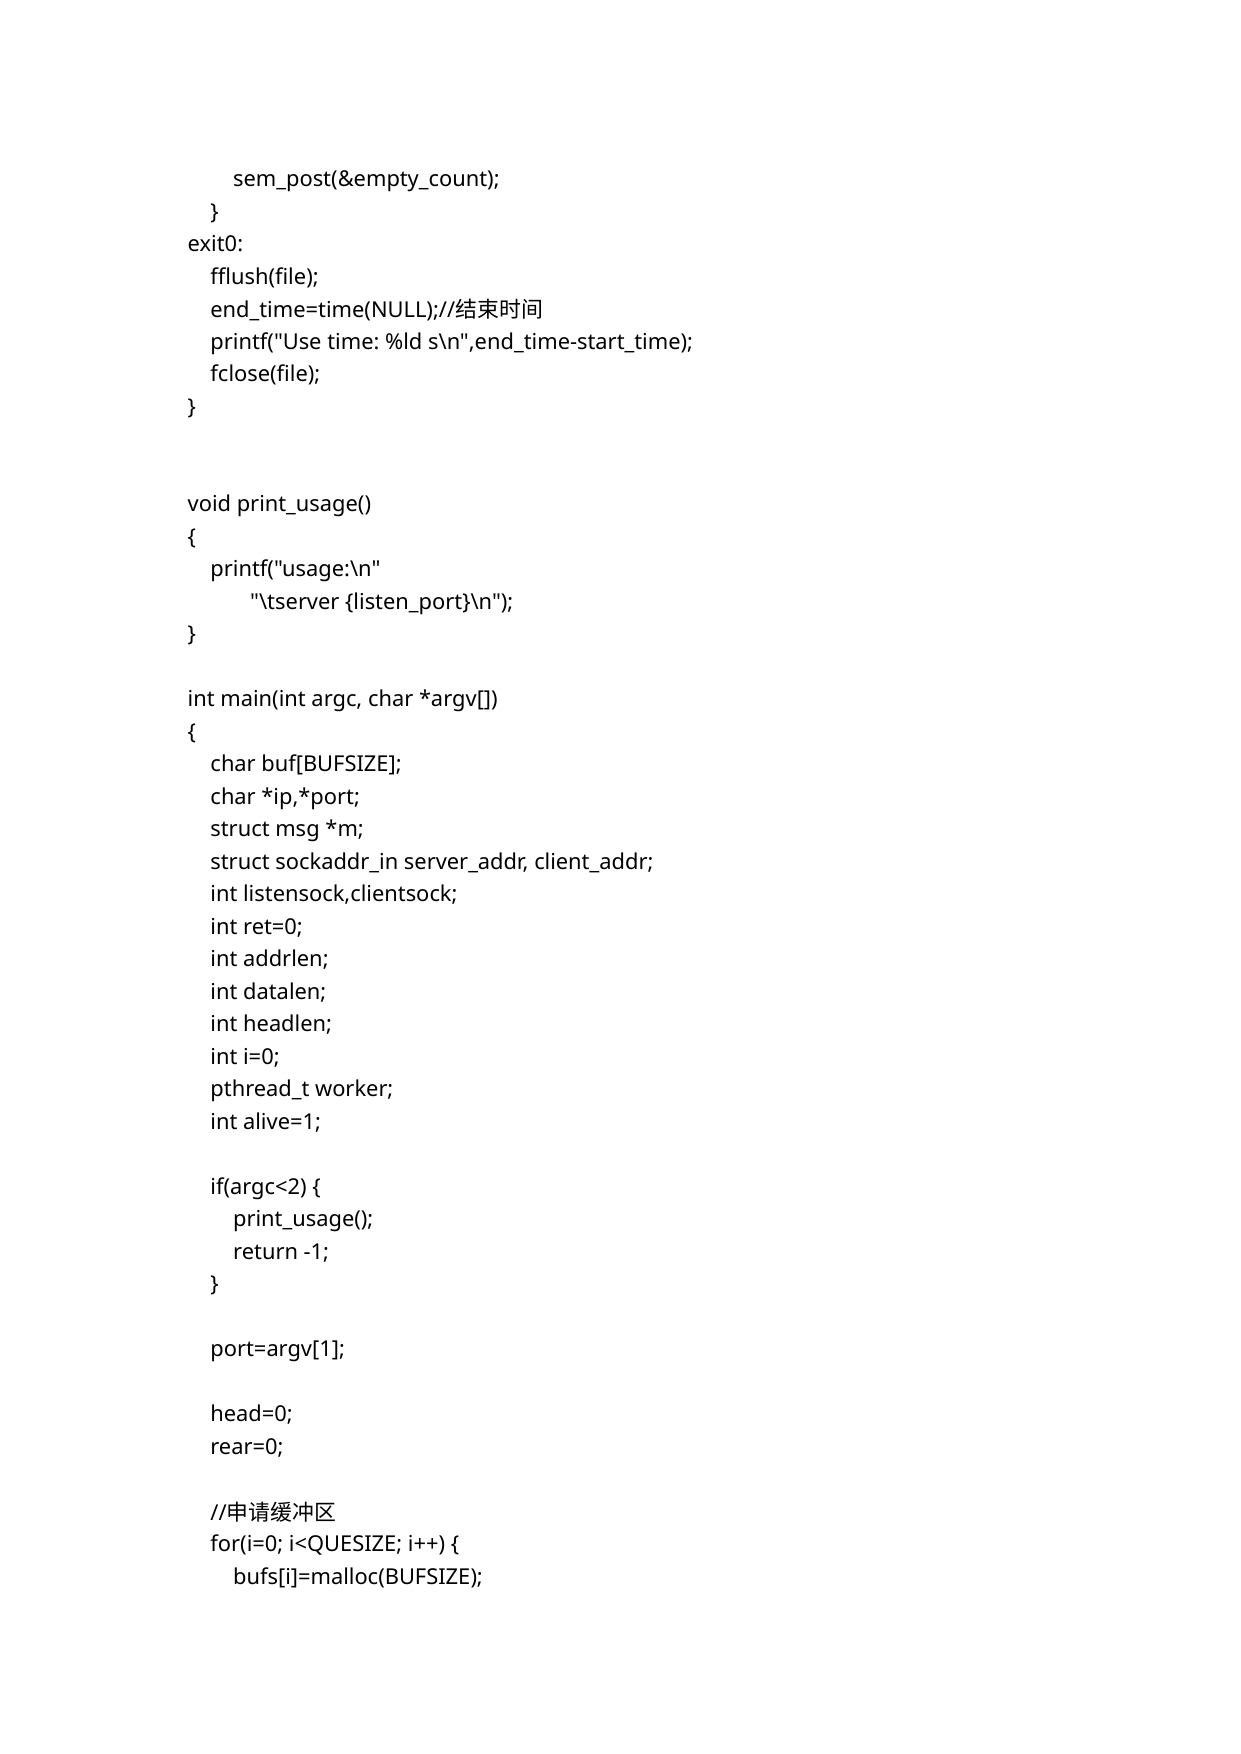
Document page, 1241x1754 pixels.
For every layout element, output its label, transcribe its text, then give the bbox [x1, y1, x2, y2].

text { [187, 519, 1053, 552]
text int headlen; [187, 1007, 1053, 1039]
text sem_post(&empty_count); [187, 162, 1053, 194]
text char *ip,*port; [187, 779, 1053, 812]
text int main(int argc, char *argv[]) [187, 682, 1053, 714]
text { [187, 714, 1053, 747]
text end_time=time(NULL);//结束时间 [187, 292, 1053, 324]
text rear=0; [187, 1429, 1053, 1462]
text for(i=0; i<QUESIZE; i++) { [187, 1527, 1053, 1559]
text } [187, 617, 1053, 649]
text printf("usage:\n" [187, 552, 1053, 584]
text int addrlen; [187, 942, 1053, 974]
text print_usage(); [187, 1202, 1053, 1234]
text head=0; [187, 1397, 1053, 1429]
text "\tserver {listen_port}\n"); [187, 584, 1053, 617]
text bufs[i]=malloc(BUFSIZE); [187, 1559, 1053, 1592]
text int i=0; [187, 1039, 1053, 1072]
text fflush(file); [187, 259, 1053, 292]
text char buf[BUFSIZE]; [187, 747, 1053, 779]
text } [187, 194, 1053, 227]
text struct sockaddr_in server_addr, client_addr; [187, 844, 1053, 877]
text void print_usage() [187, 487, 1053, 519]
text int listensock,clientsock; [187, 877, 1053, 909]
text exit0: [187, 227, 1053, 259]
text pthread_t worker; [187, 1072, 1053, 1104]
text int datalen; [187, 974, 1053, 1007]
text } [187, 389, 1053, 422]
text if(argc<2) { [187, 1169, 1053, 1202]
text struct msg *m; [187, 812, 1053, 844]
text int alive=1; [187, 1104, 1053, 1137]
text printf("Use time: %ld s\n",end_time-start_time); [187, 324, 1053, 357]
text fclose(file); [187, 357, 1053, 389]
text } [187, 1267, 1053, 1299]
text port=argv[1]; [187, 1332, 1053, 1364]
text return -1; [187, 1234, 1053, 1267]
text //申请缓冲区 [187, 1494, 1053, 1527]
text int ret=0; [187, 909, 1053, 942]
